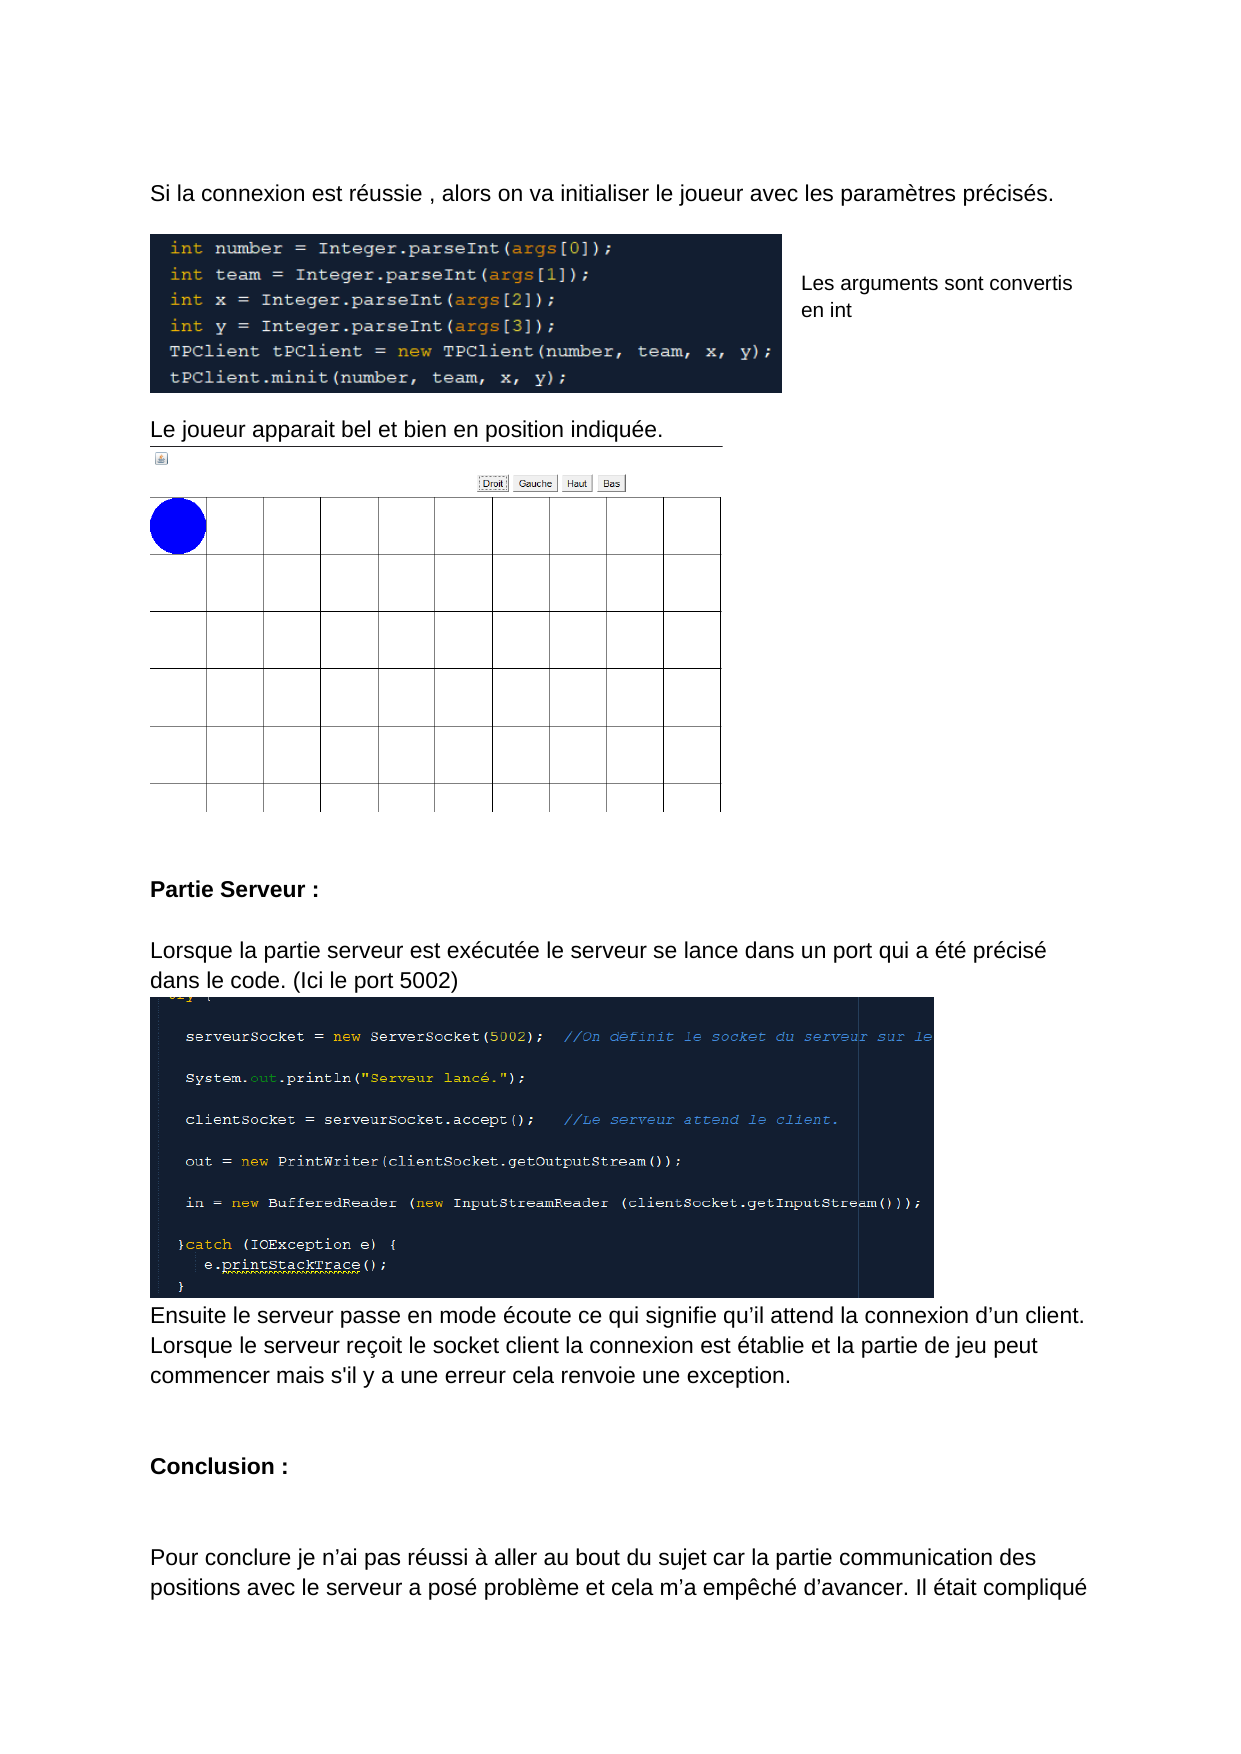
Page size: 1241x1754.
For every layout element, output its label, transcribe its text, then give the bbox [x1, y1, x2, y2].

picture [150, 234, 782, 393]
text Ensuite le serveur passe en mode écoute ce qui signifie qu’il attend la connexion d’un client. Lorsque le serveur reçoit le socket client la connexion est établie et la partie de jeu peut commencer mais s'il y a une erreur cela renvoie une exception. [150, 1302, 1090, 1388]
text Lorsque la partie serveur est exécutée le serveur se lance dans un port qui a été précisé dans le code. (Ici le port 5002) [150, 937, 1090, 993]
picture [150, 446, 723, 812]
text Partie Serveur : [150, 876, 1090, 902]
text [150, 1543, 1090, 1600]
text Conclusion : [150, 1453, 1090, 1479]
text Si la connexion est réussie , alors on va initialiser le joueur avec les paramètres précisés. [150, 180, 1090, 207]
picture [150, 997, 934, 1298]
text Les arguments sont convertis en int [782, 271, 1090, 322]
